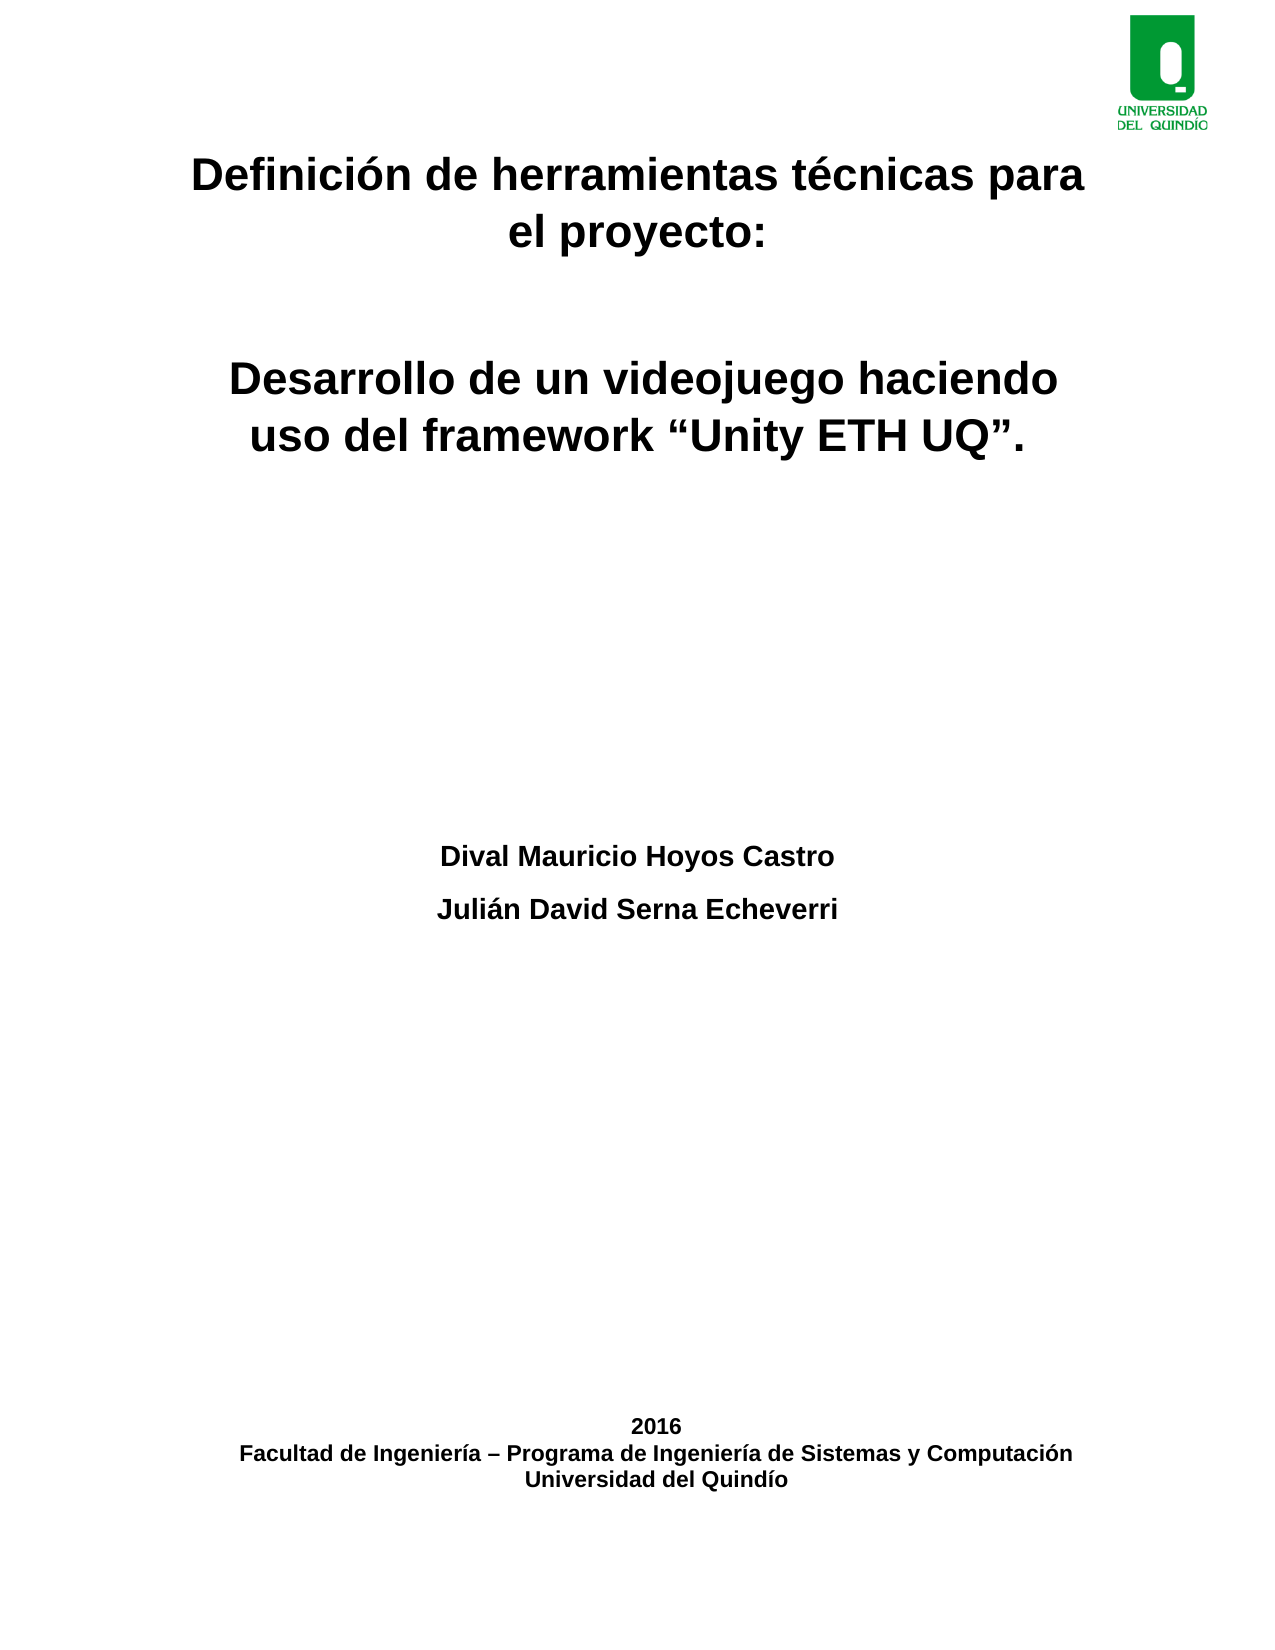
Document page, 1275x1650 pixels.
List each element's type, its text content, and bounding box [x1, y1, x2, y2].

text Definición de herramientas técnicas para el proyecto: [177, 148, 1098, 257]
title 2016 [215, 1413, 1098, 1439]
text Julián David Serna Echeverri [177, 892, 1098, 925]
text Dival Mauricio Hoyos Castro [177, 839, 1098, 872]
title Universidad del Quindío [215, 1466, 1098, 1492]
text Desarrollo de un videojuego haciendo uso del framework “Unity ETH UQ”. [177, 352, 1098, 461]
title Facultad de Ingeniería – Programa de Ingeniería de Sistemas y Computación [215, 1439, 1098, 1466]
picture [1116, 15, 1207, 128]
